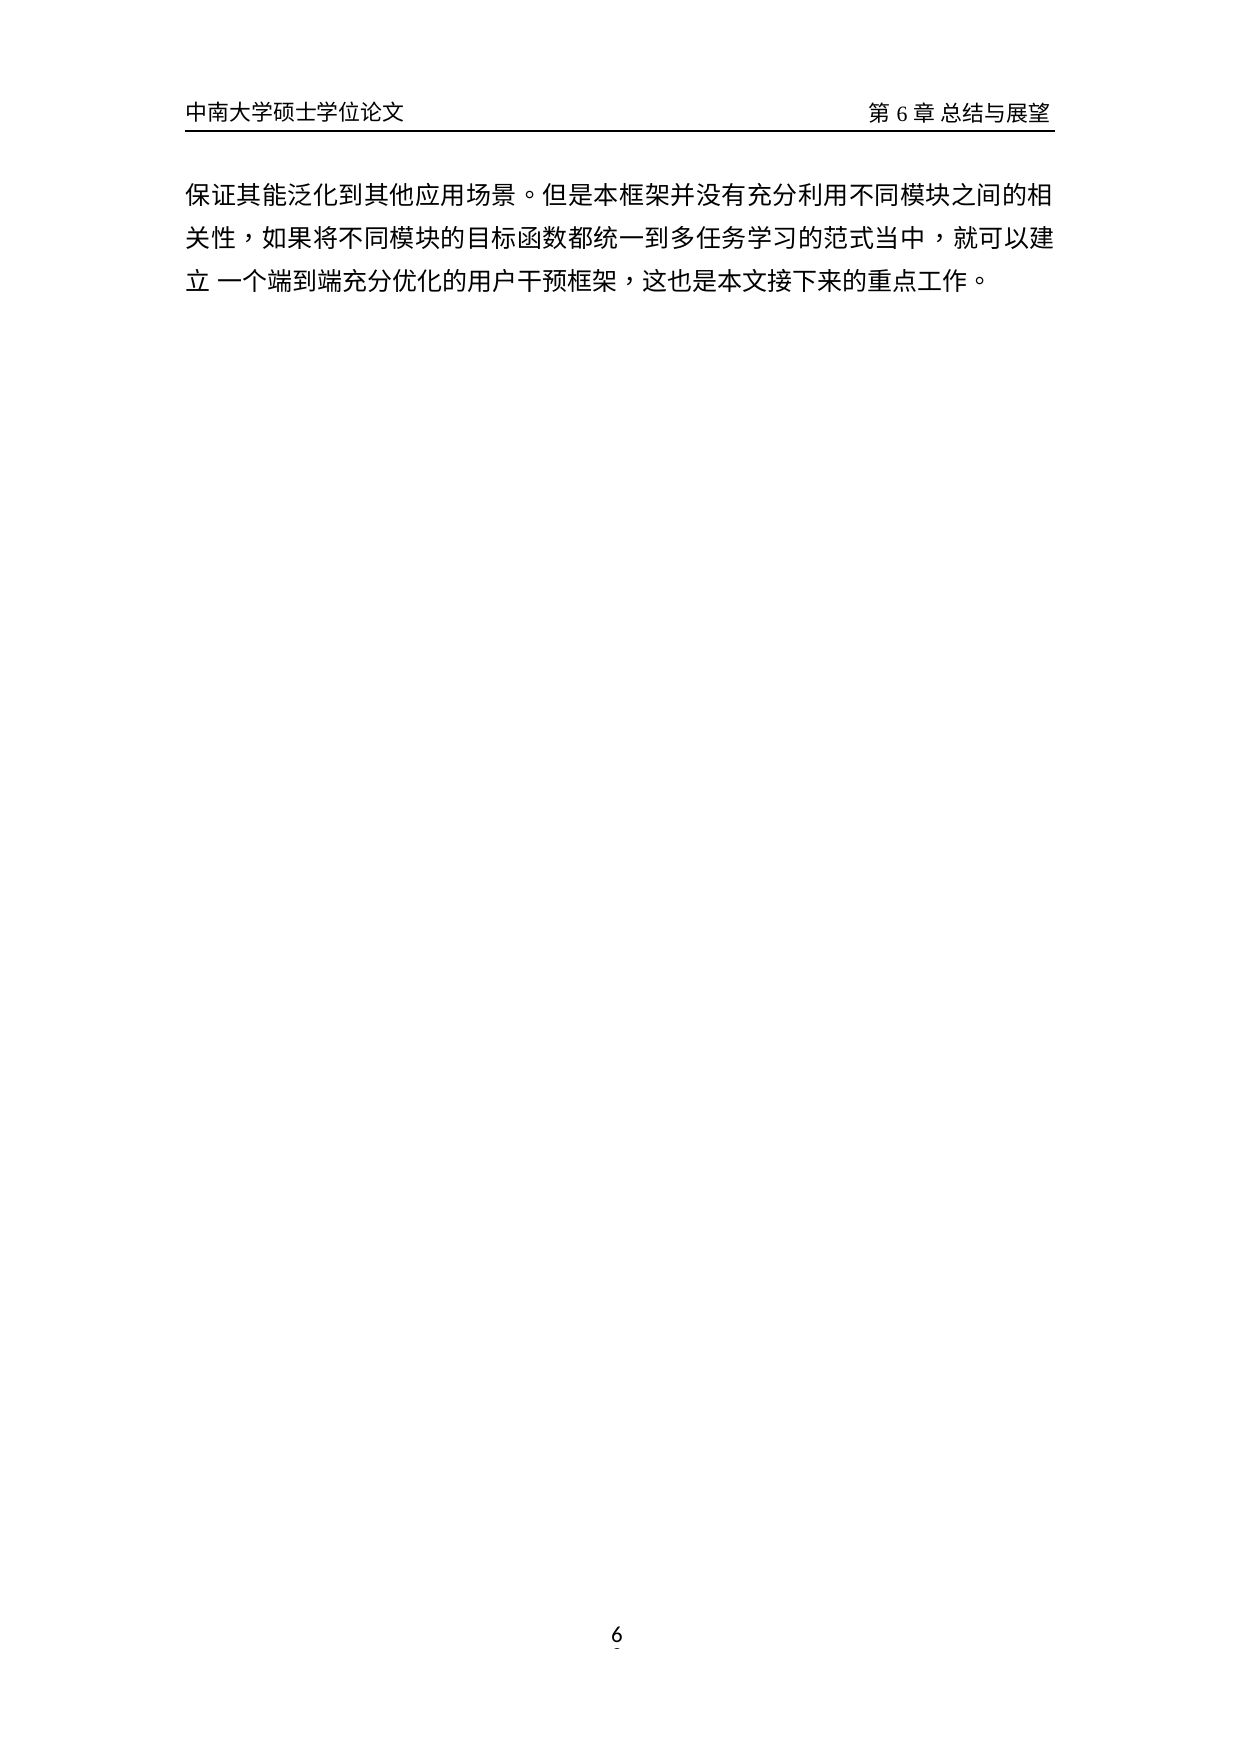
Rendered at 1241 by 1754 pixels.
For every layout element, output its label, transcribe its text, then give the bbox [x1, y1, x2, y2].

text 保证其能泛化到其他应用场景。但是本框架并没有充分利用不同模块之间的相 关性，如果将不同模块的目标函数都统一到多任务学习的范式当中，就可以建立 一个端到端充分优化的用户干预框架，这也是本文接下来的重点工作。 [185, 178, 1055, 298]
